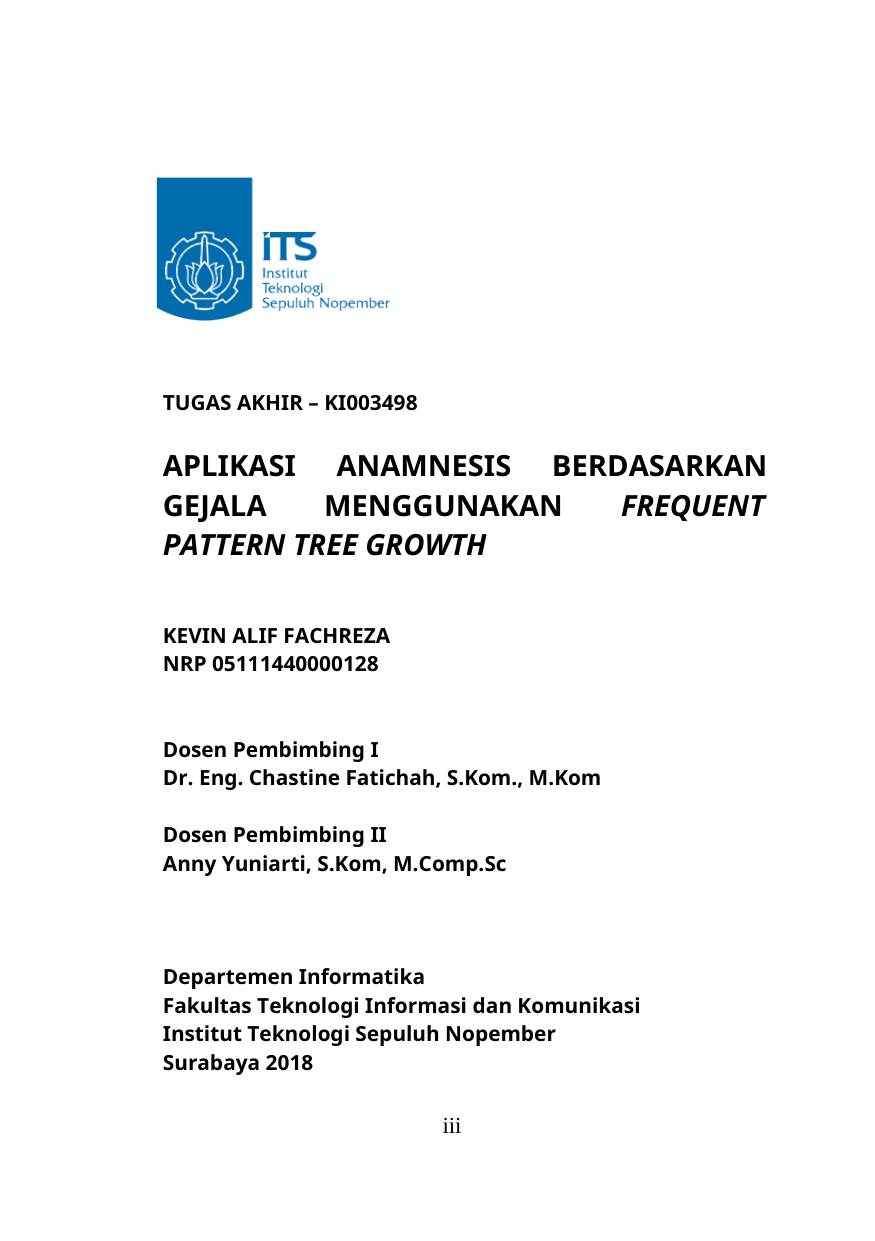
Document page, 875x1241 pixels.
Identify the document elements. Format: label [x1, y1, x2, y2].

picture [147, 174, 412, 324]
